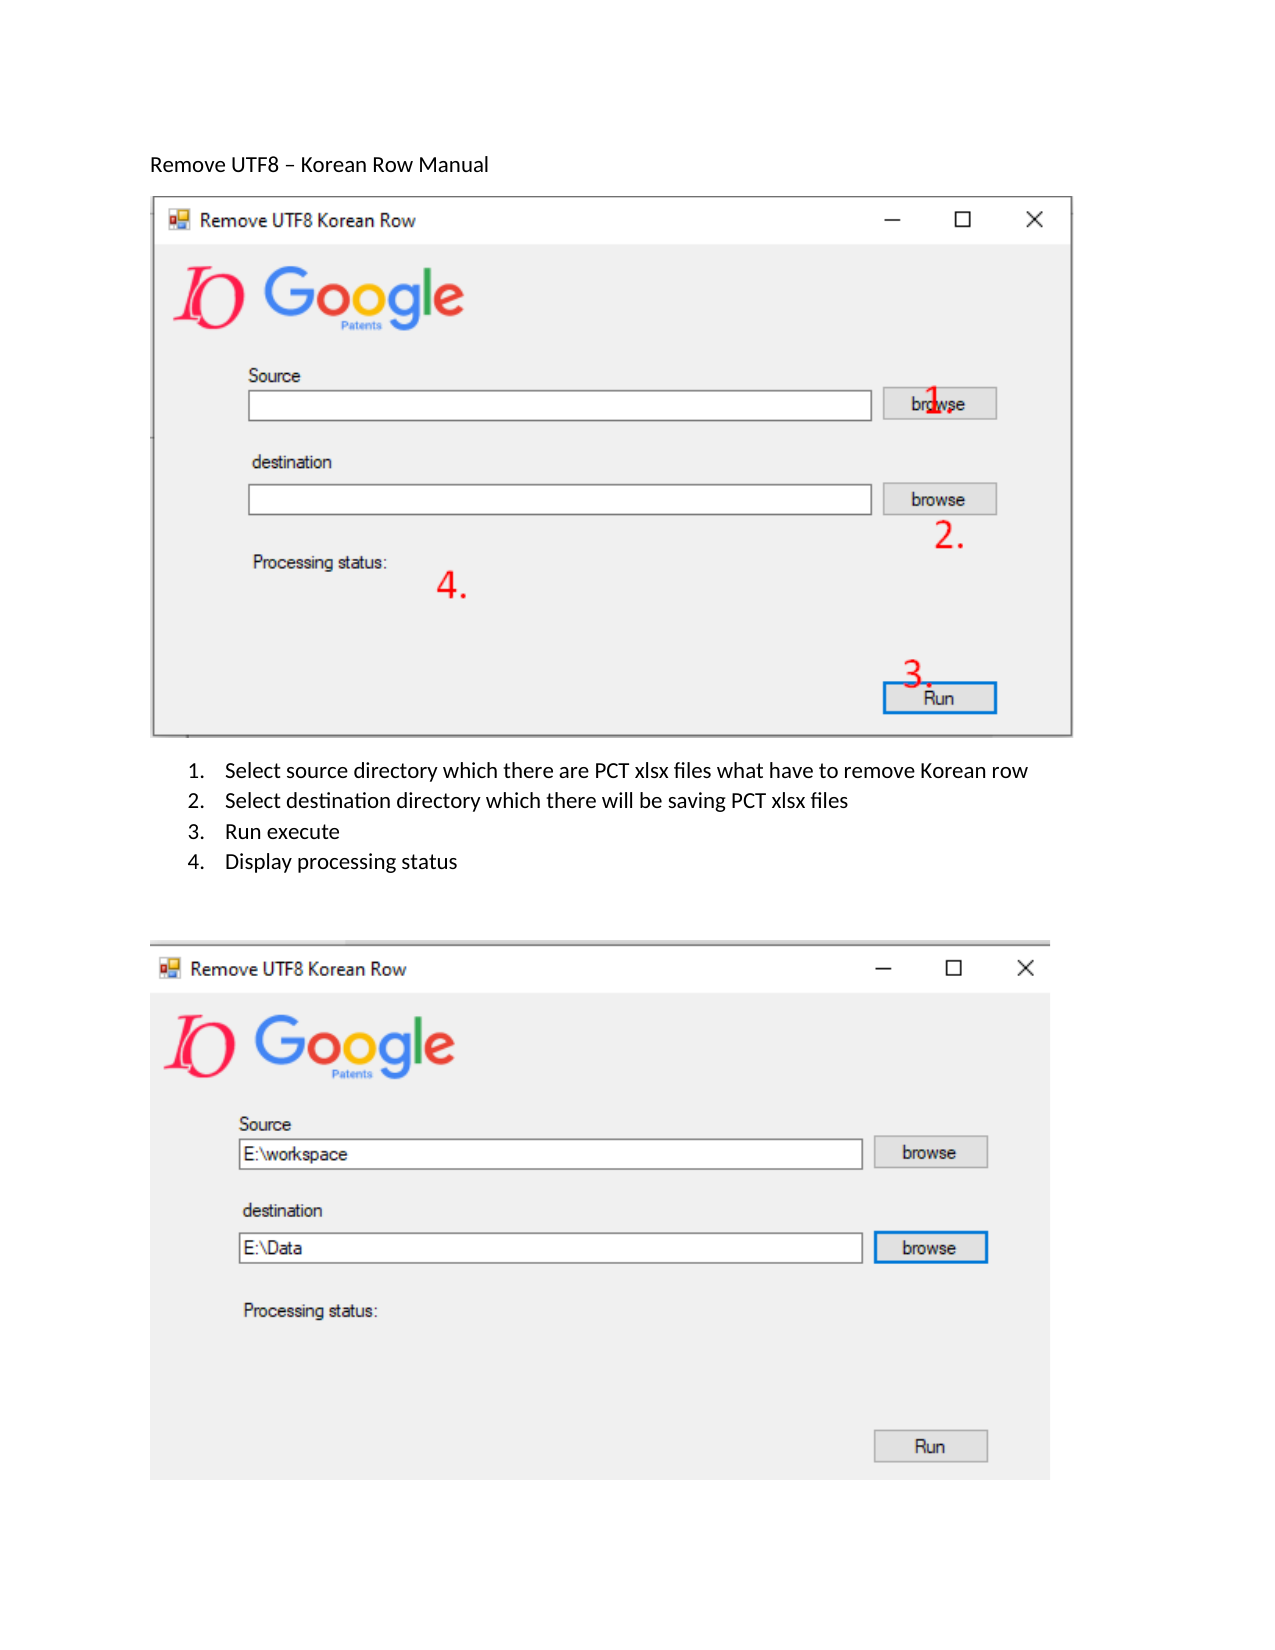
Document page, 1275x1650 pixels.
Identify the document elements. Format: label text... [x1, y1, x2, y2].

list Select source directory which there are PCT xlsx files what have to remove Korean row [187, 756, 1125, 784]
list Run execute [187, 817, 1125, 845]
text Remove UTF8 – Korean Row Manual [150, 150, 1125, 178]
list Select destination directory which there will be saving PCT xlsx files [187, 787, 1125, 814]
picture [150, 940, 1050, 1480]
picture [150, 196, 1074, 738]
list Display processing status [187, 847, 1125, 875]
